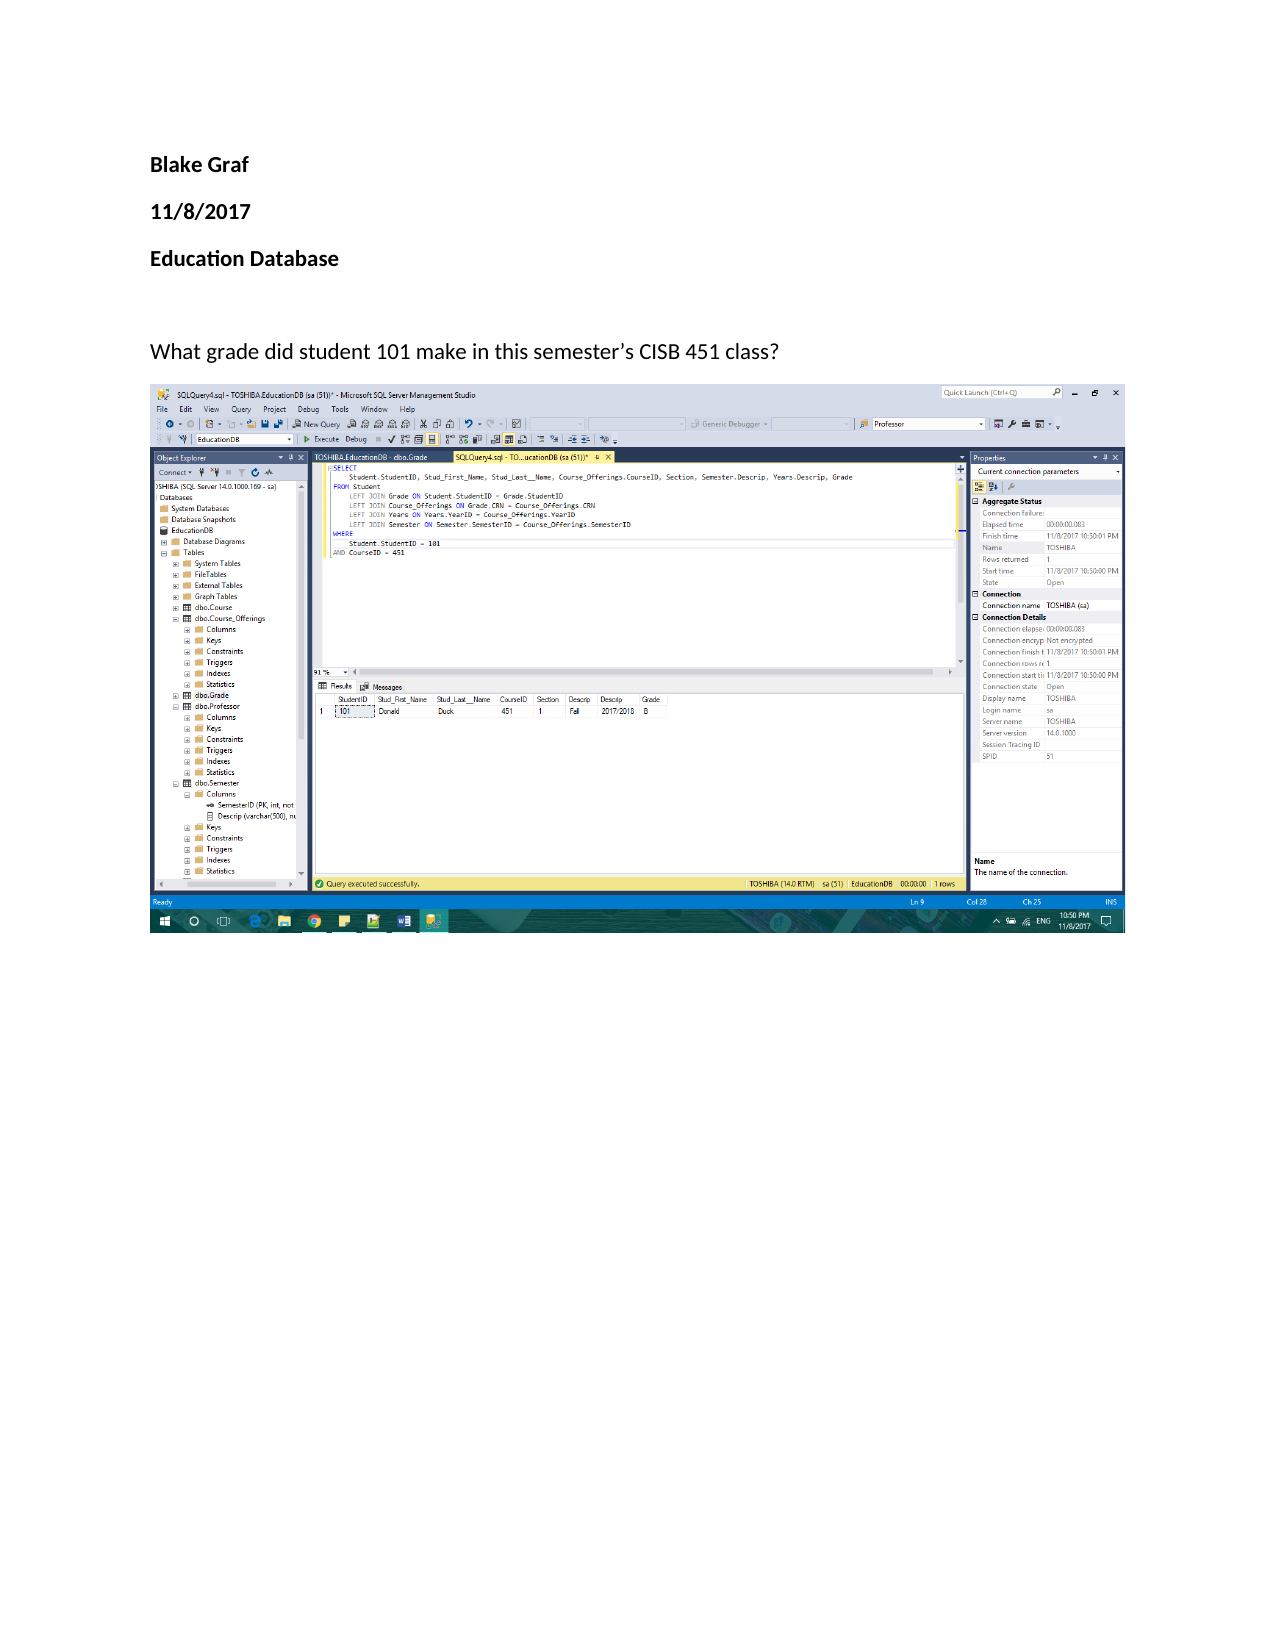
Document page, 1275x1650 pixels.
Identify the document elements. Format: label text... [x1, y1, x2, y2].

text Education Database [150, 244, 1125, 272]
text 11/8/2017 [150, 197, 1125, 225]
text Blake Graf [150, 150, 1125, 178]
text What grade did student 101 make in this semester’s CISB 451 class? [150, 337, 1125, 366]
picture [150, 384, 1125, 933]
